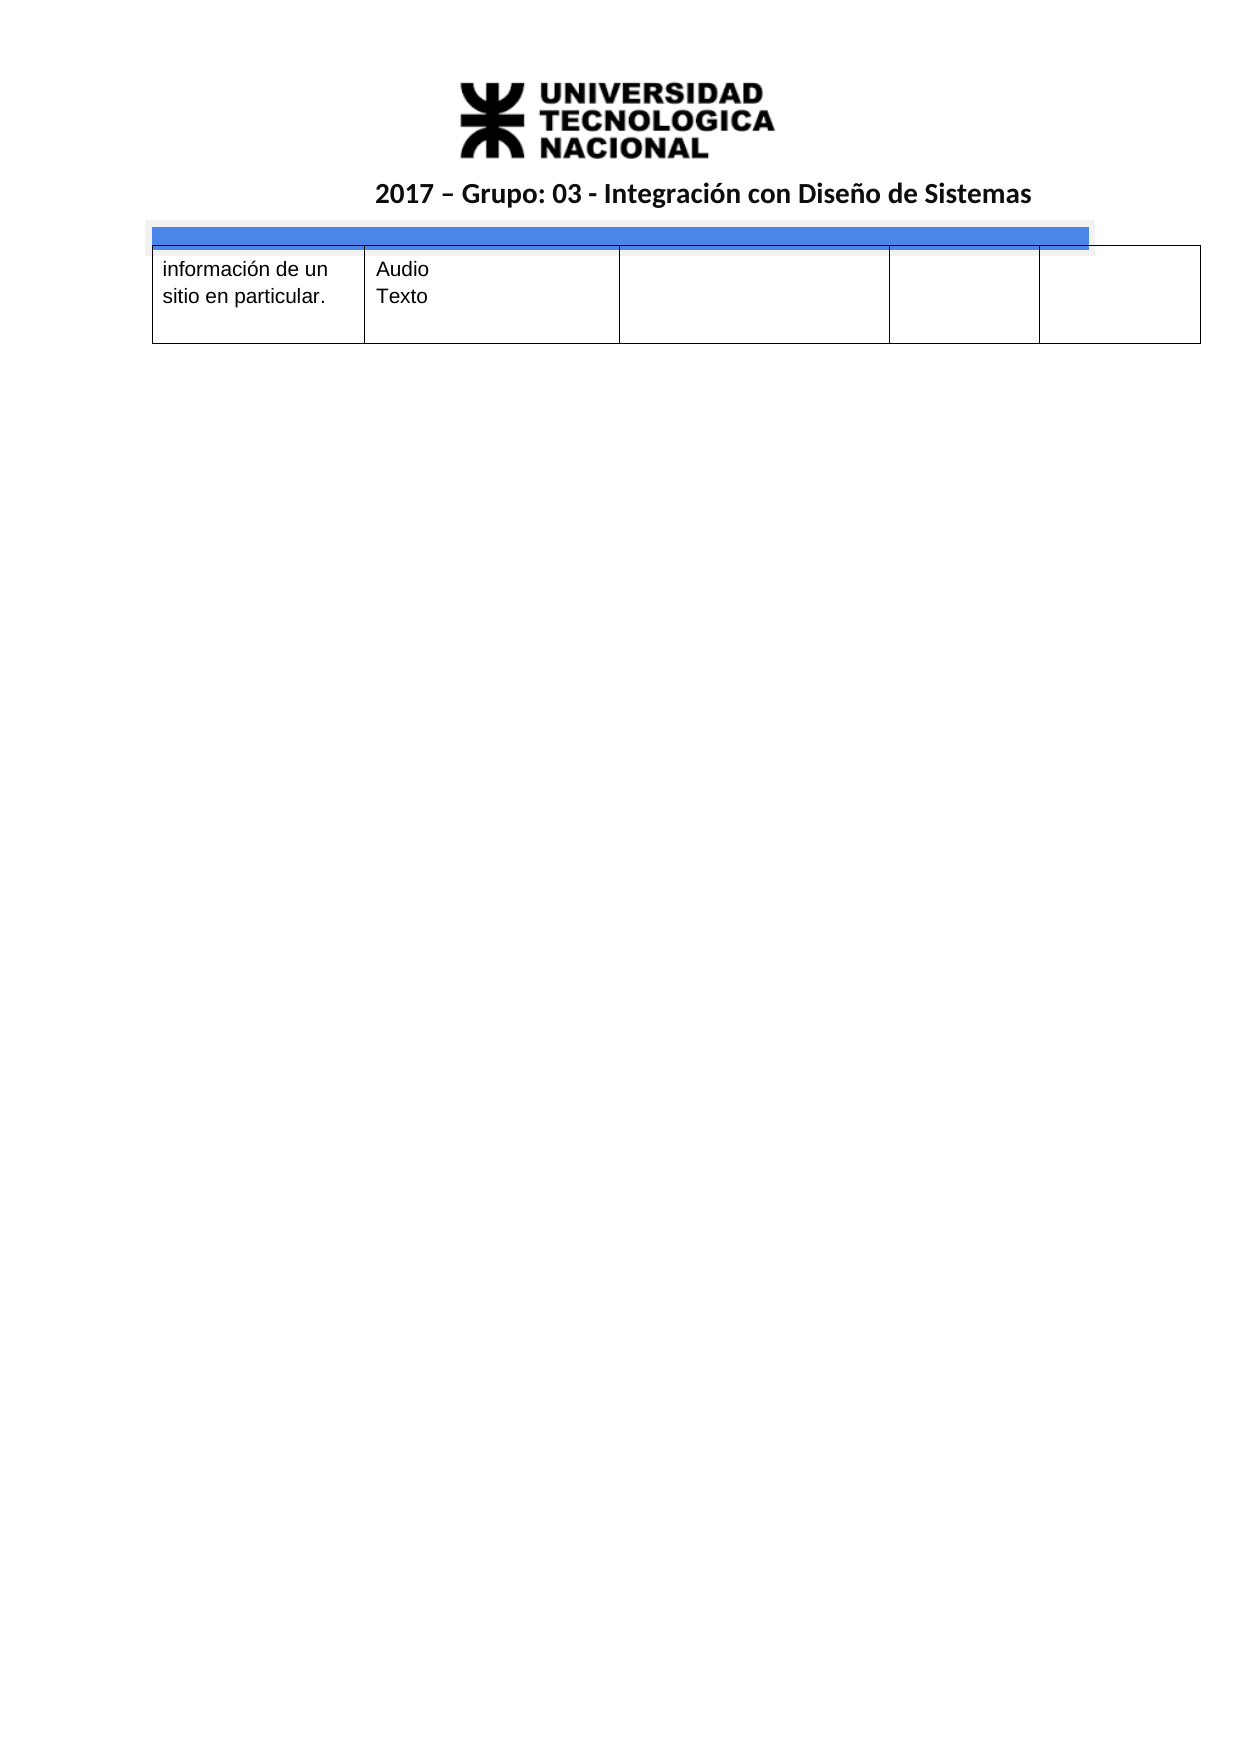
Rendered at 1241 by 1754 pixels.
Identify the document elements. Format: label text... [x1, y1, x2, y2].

table_cell PlacesService (gmaps libreria) Lugar Imagen Audio Texto [365, 246, 619, 343]
table_cell Buscar información en la base de datos, permitiendo seleccionar y acceder a la información de un sitio en particular. [153, 246, 364, 343]
table_cell GUI Menu Principal [890, 246, 1039, 343]
table_cell nearbySearch() getItinerario() [620, 246, 889, 343]
table_cell Lugar Imagen Audio Texto [1040, 246, 1200, 343]
picture [450, 73, 781, 171]
